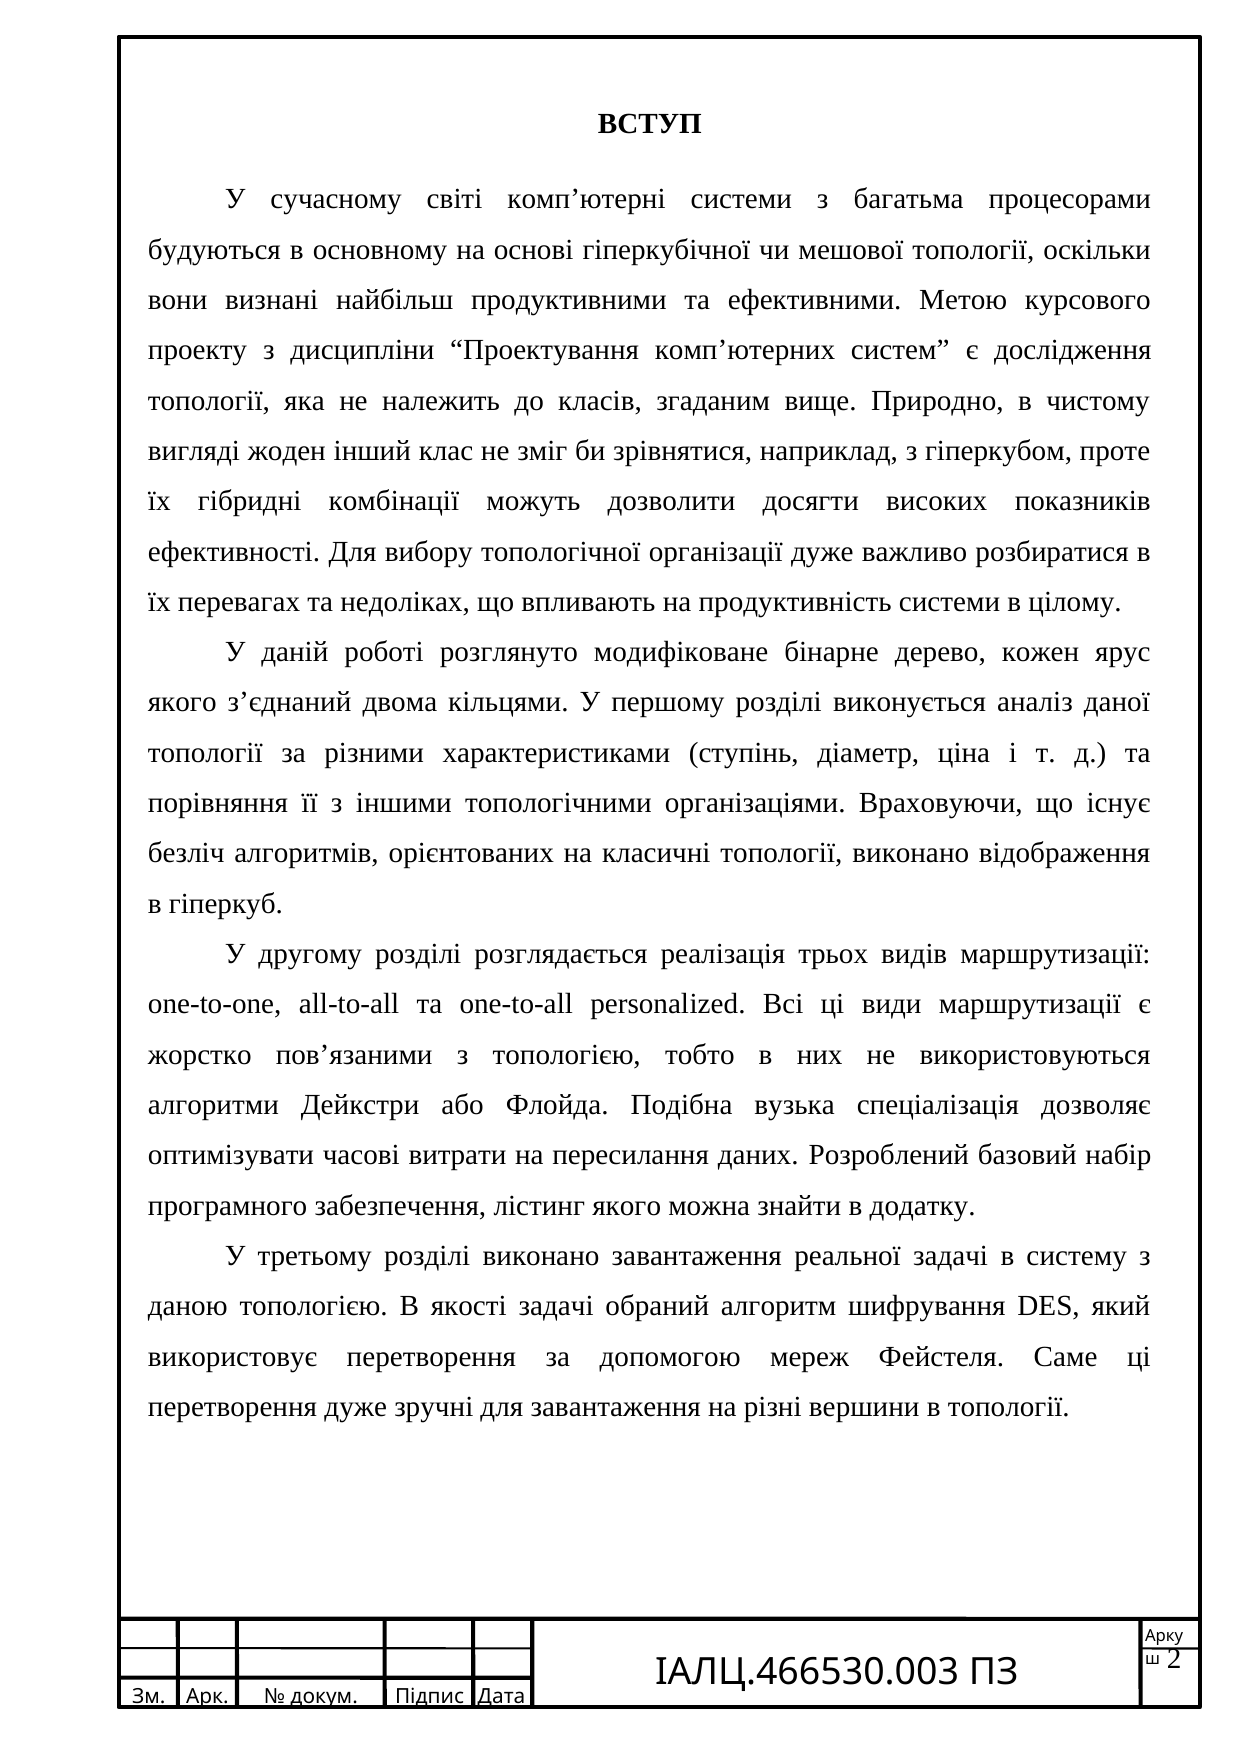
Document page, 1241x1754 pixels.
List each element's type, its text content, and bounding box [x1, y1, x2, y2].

text У сучасному світі комп’ютерні системи з багатьма процесорами будуються в основному на основі гіперкубічної чи мешової топології, оскільки вони визнані найбільш продуктивними та ефективними. Метою курсового проекту з дисципліни “Проектування комп’ютерних систем” є дослідження топології, яка не належить до класів, згаданим вище. Природно, в чистому вигляді жоден інший клас не зміг би зрівнятися, наприклад, з гіперкубом, проте їх гібридні комбінації можуть дозволити досягти високих показників ефективності. Для вибору топологічної організації дуже важливо розбиратися в їх перевагах та недоліках, що впливають на продуктивність системи в цілому. [148, 181, 1152, 617]
text У другому розділі розглядається реалізація трьох видів маршрутизації: one-to-one, all-to-all та one-to-all personalized. Всі ці види маршрутизації є жорстко пов’язаними з топологією, тобто в них не використовуються алгоритми Дейкстри або Флойда. Подібна вузька спеціалізація дозволяє оптимізувати часові витрати на пересилання даних. Розроблений базовий набір програмного забезпечення, лістинг якого можна знайти в додатку. [148, 936, 1152, 1221]
text У даній роботі розглянуто модифіковане бінарне дерево, кожен ярус якого з’єднаний двома кільцями. У першому розділі виконується аналіз даної топології за різними характеристиками (ступінь, діаметр, ціна і т. д.) та порівняння її з іншими топологічними організаціями. Враховуючи, що існує безліч алгоритмів, орієнтованих на класичні топології, виконано відображення в гіперкуб. [148, 634, 1152, 919]
text У третьому розділі виконано завантаження реальної задачі в систему з даною топологією. В якості задачі обраний алгоритм шифрування DES, який використовує перетворення за допомогою мереж Фейстеля. Саме ці перетворення дуже зручні для завантаження на різні вершини в топології. [148, 1238, 1152, 1422]
text ВСТУП [148, 106, 1152, 140]
